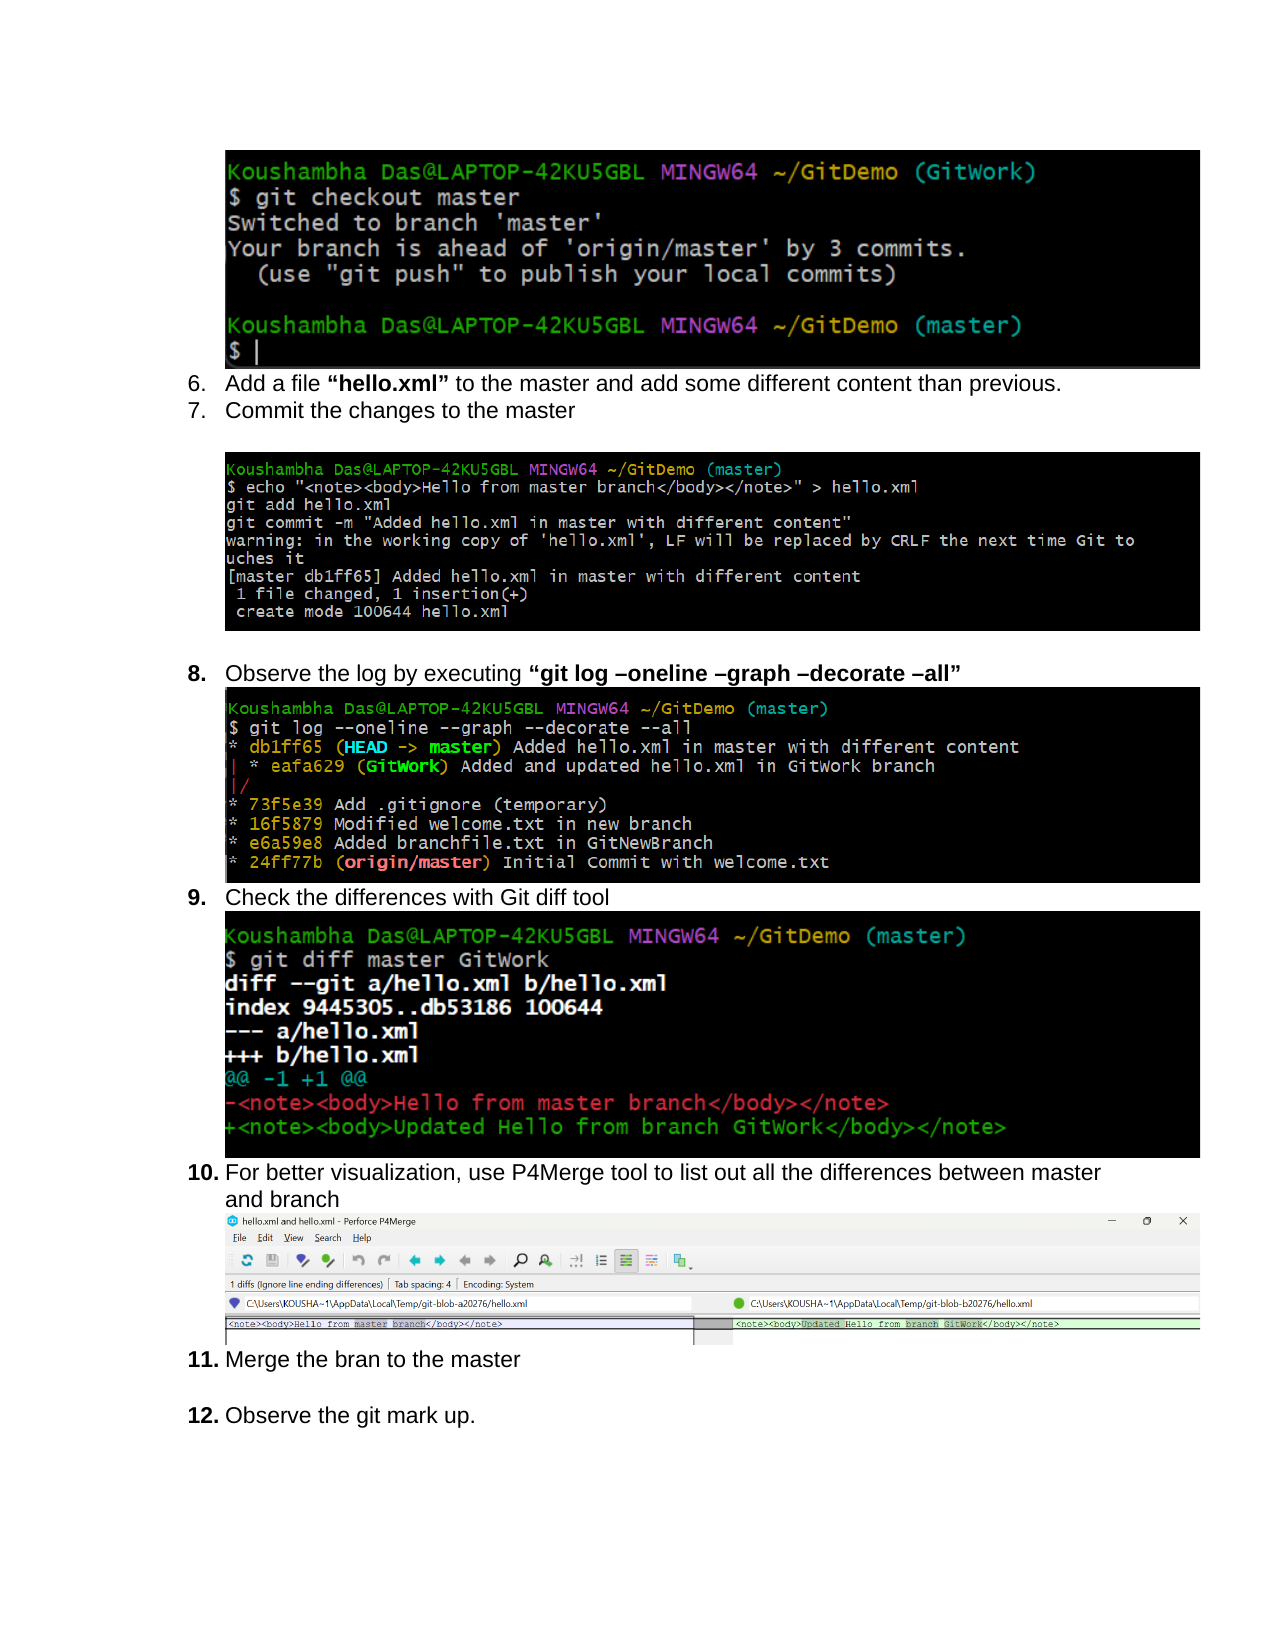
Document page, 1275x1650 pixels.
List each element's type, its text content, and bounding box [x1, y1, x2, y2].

list Merge the bran to the master [187, 1346, 1125, 1373]
list Check the differences with Git diff tool [187, 884, 1125, 911]
picture [225, 452, 1200, 631]
list Observe the log by executing “git log –oneline –graph –decorate –all” [187, 660, 1125, 686]
picture [225, 911, 1200, 1158]
picture [225, 687, 1200, 883]
picture [225, 150, 1200, 369]
list Observe the git mark up. [187, 1402, 1125, 1428]
list Commit the changes to the master [187, 397, 1125, 424]
list For better visualization, use P4Merge tool to list out all the differences between master and branch [187, 1159, 1125, 1213]
picture [225, 1213, 1200, 1345]
list Add a file “hello.xml” to the master and add some different content than previous. [187, 370, 1125, 396]
